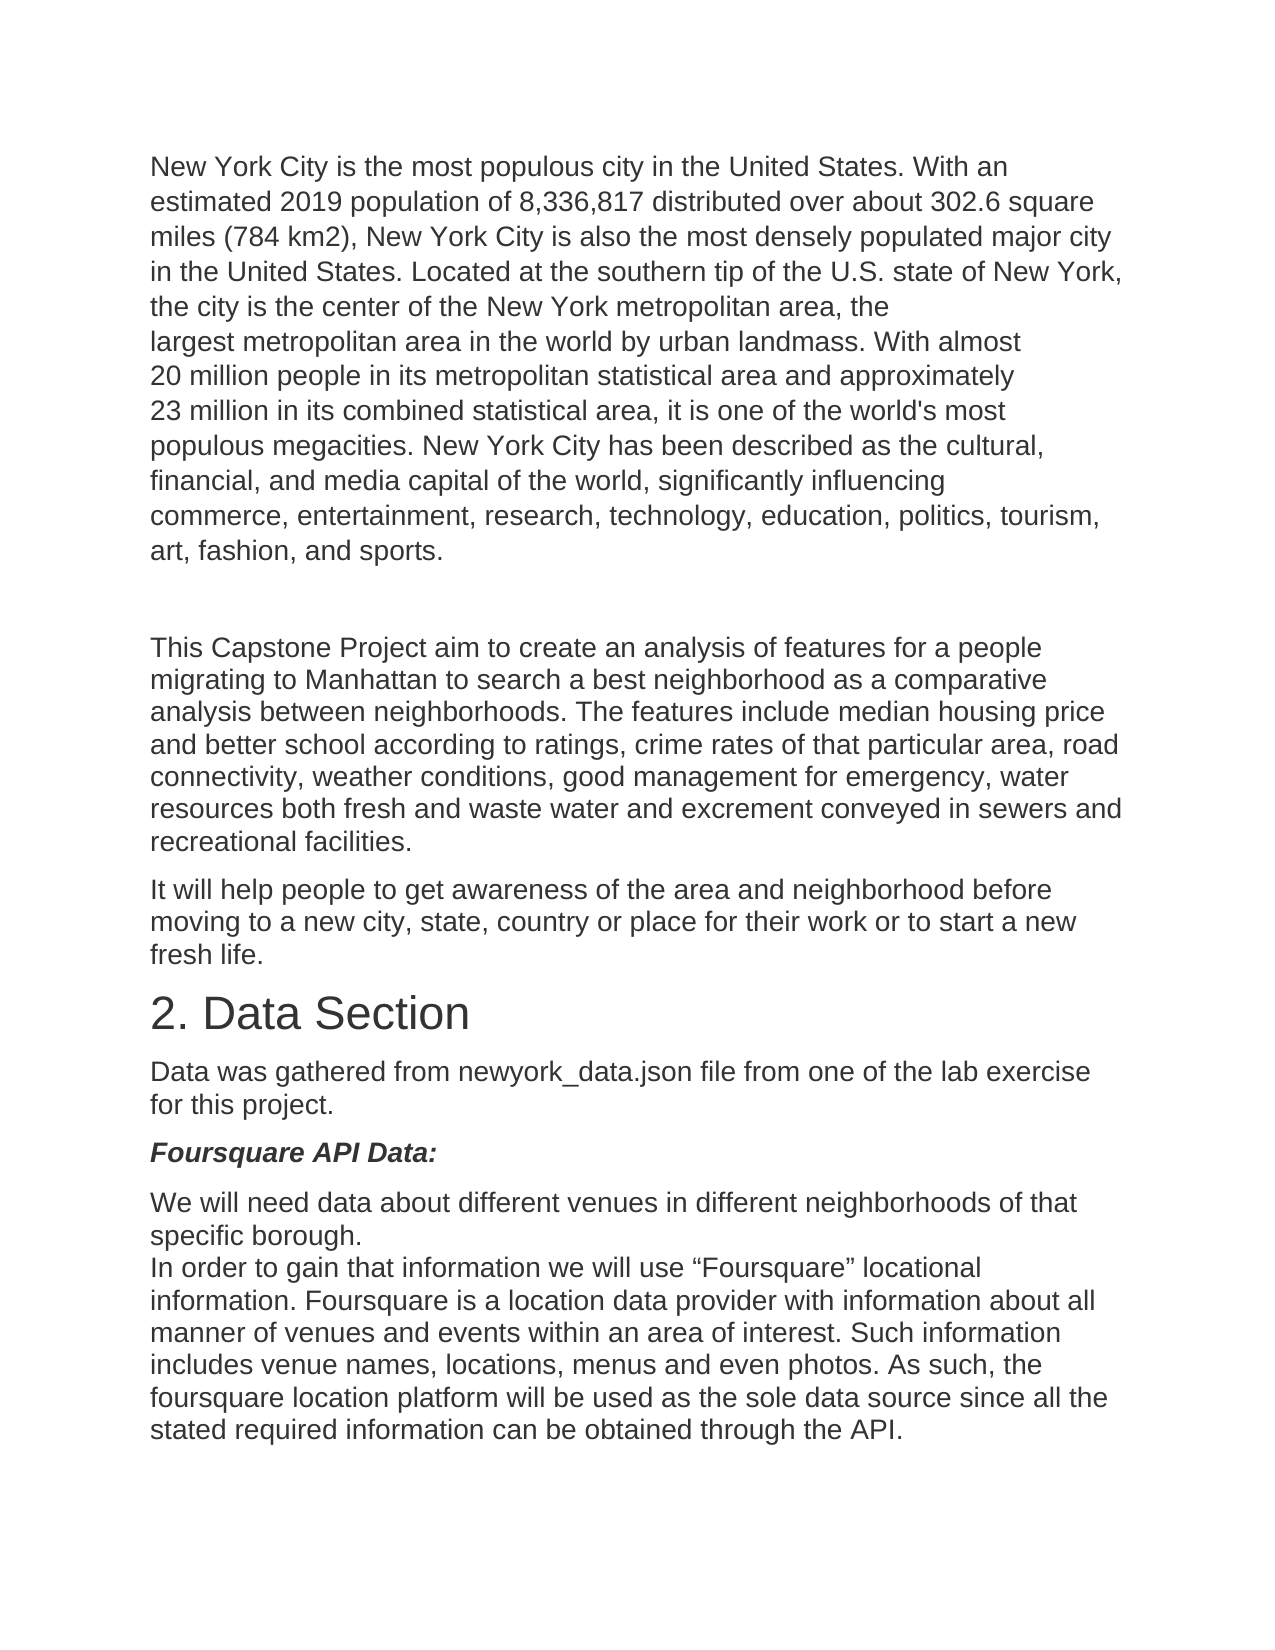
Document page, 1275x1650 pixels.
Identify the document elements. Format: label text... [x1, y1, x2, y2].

subtitle Foursquare API Data: [150, 1136, 1125, 1168]
subtitle 2. Data Section [150, 986, 1125, 1040]
text New York City is the most populous city in the United States. With an estimated 2019 population of 8,336,817 distributed over about 302.6 square miles (784 km2), New York City is also the most densely populated major city in the United States. Located at the southern tip of the U.S. state of New York, the city is the center of the New York metropolitan area, the largest metropolitan area in the world by urban landmass. With almost 20 million people in its metropolitan statistical area and approximately 23 million in its combined statistical area, it is one of the world's most populous megacities. New York City has been described as the cultural, financial, and media capital of the world, significantly influencing commerce, entertainment, research, technology, education, politics, tourism, art, fashion, and sports. [150, 150, 1125, 566]
text It will help people to get awareness of the area and neighborhood before moving to a new city, state, country or place for their work or to start a new fresh life. [150, 873, 1125, 970]
text This Capstone Project aim to create an analysis of features for a people migrating to Manhattan to search a best neighborhood as a comparative analysis between neighborhoods. The features include median housing price and better school according to ratings, crime rates of that particular area, road connectivity, weather conditions, good management for emergency, water resources both fresh and waste water and excrement conveyed in sewers and recreational facilities. [150, 631, 1125, 857]
text Data was gathered from newyork_data.json file from one of the lab exercise for this project. [150, 1055, 1125, 1120]
